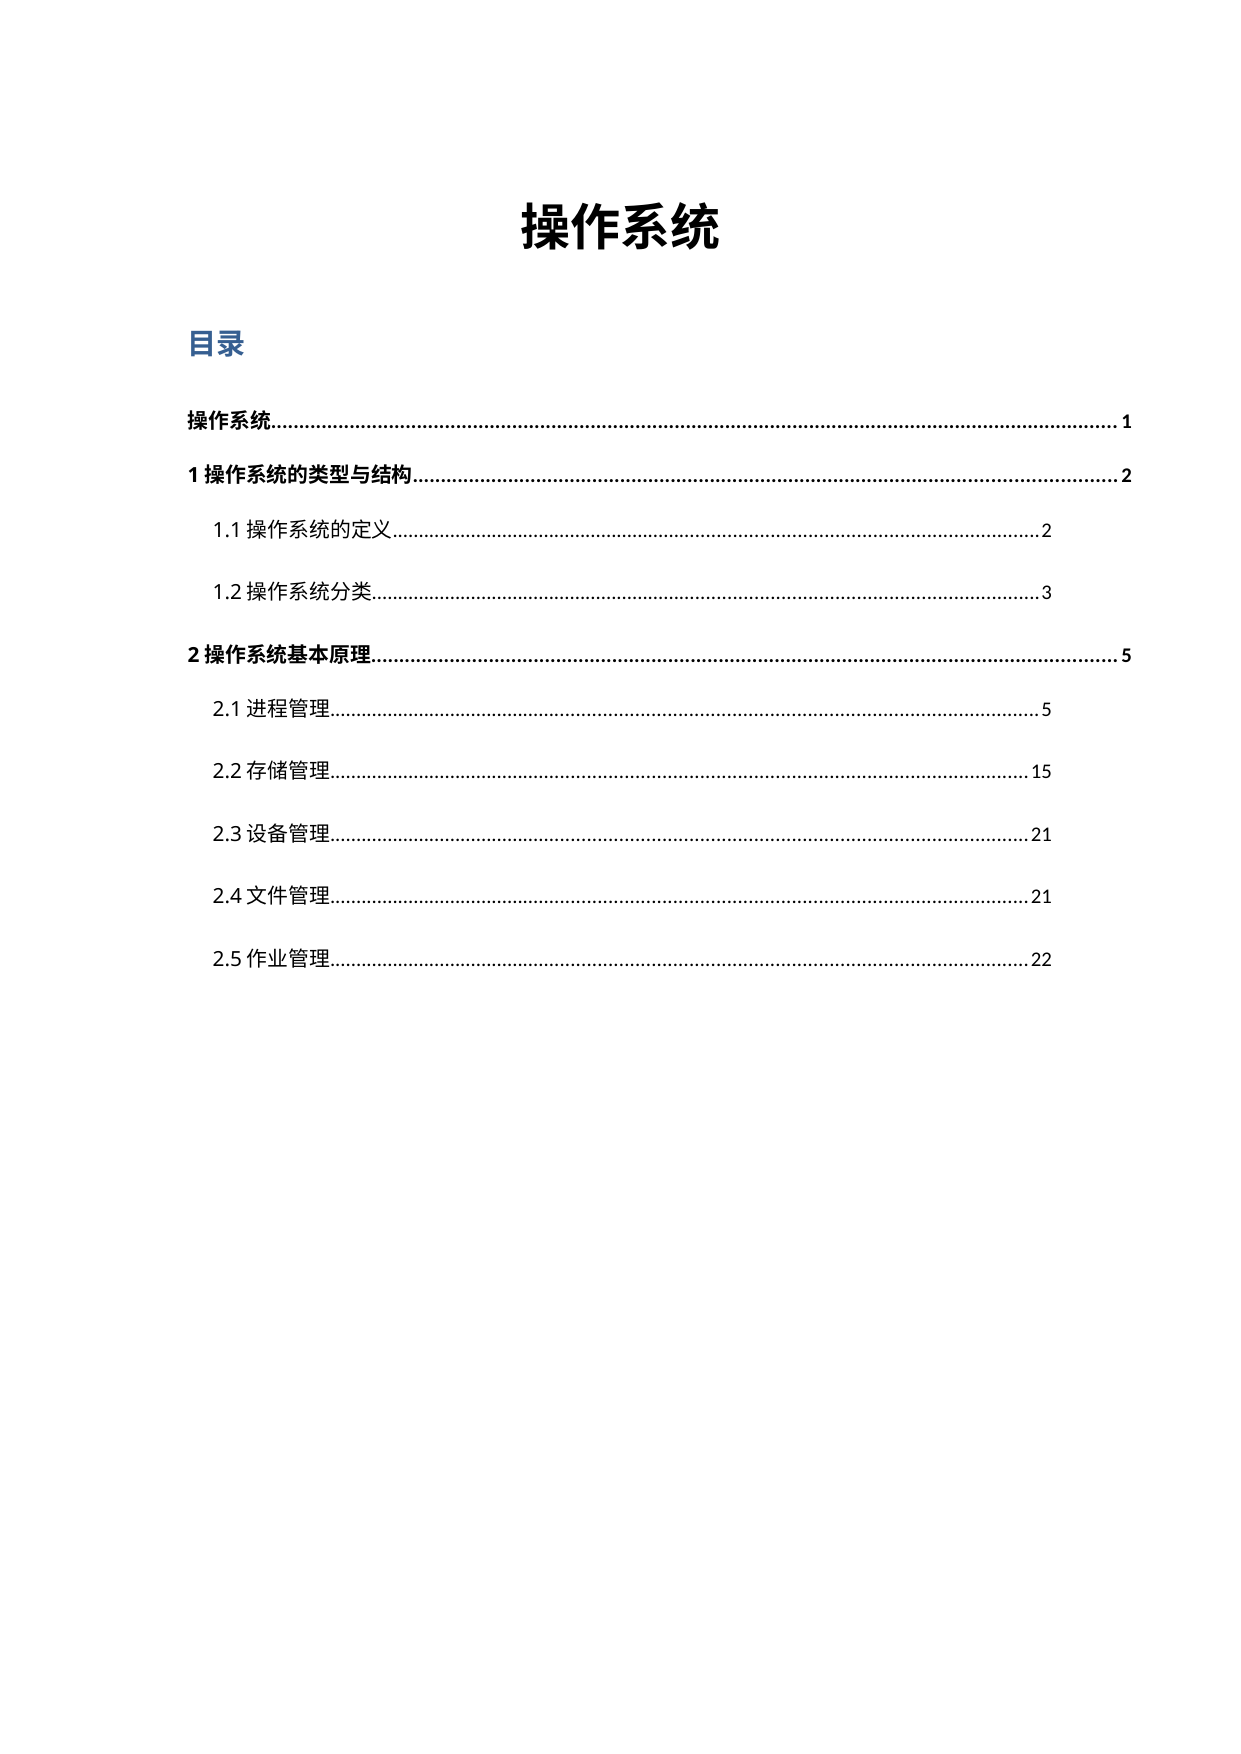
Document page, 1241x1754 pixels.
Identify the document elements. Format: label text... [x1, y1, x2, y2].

title 操作系统 [187, 187, 1053, 259]
